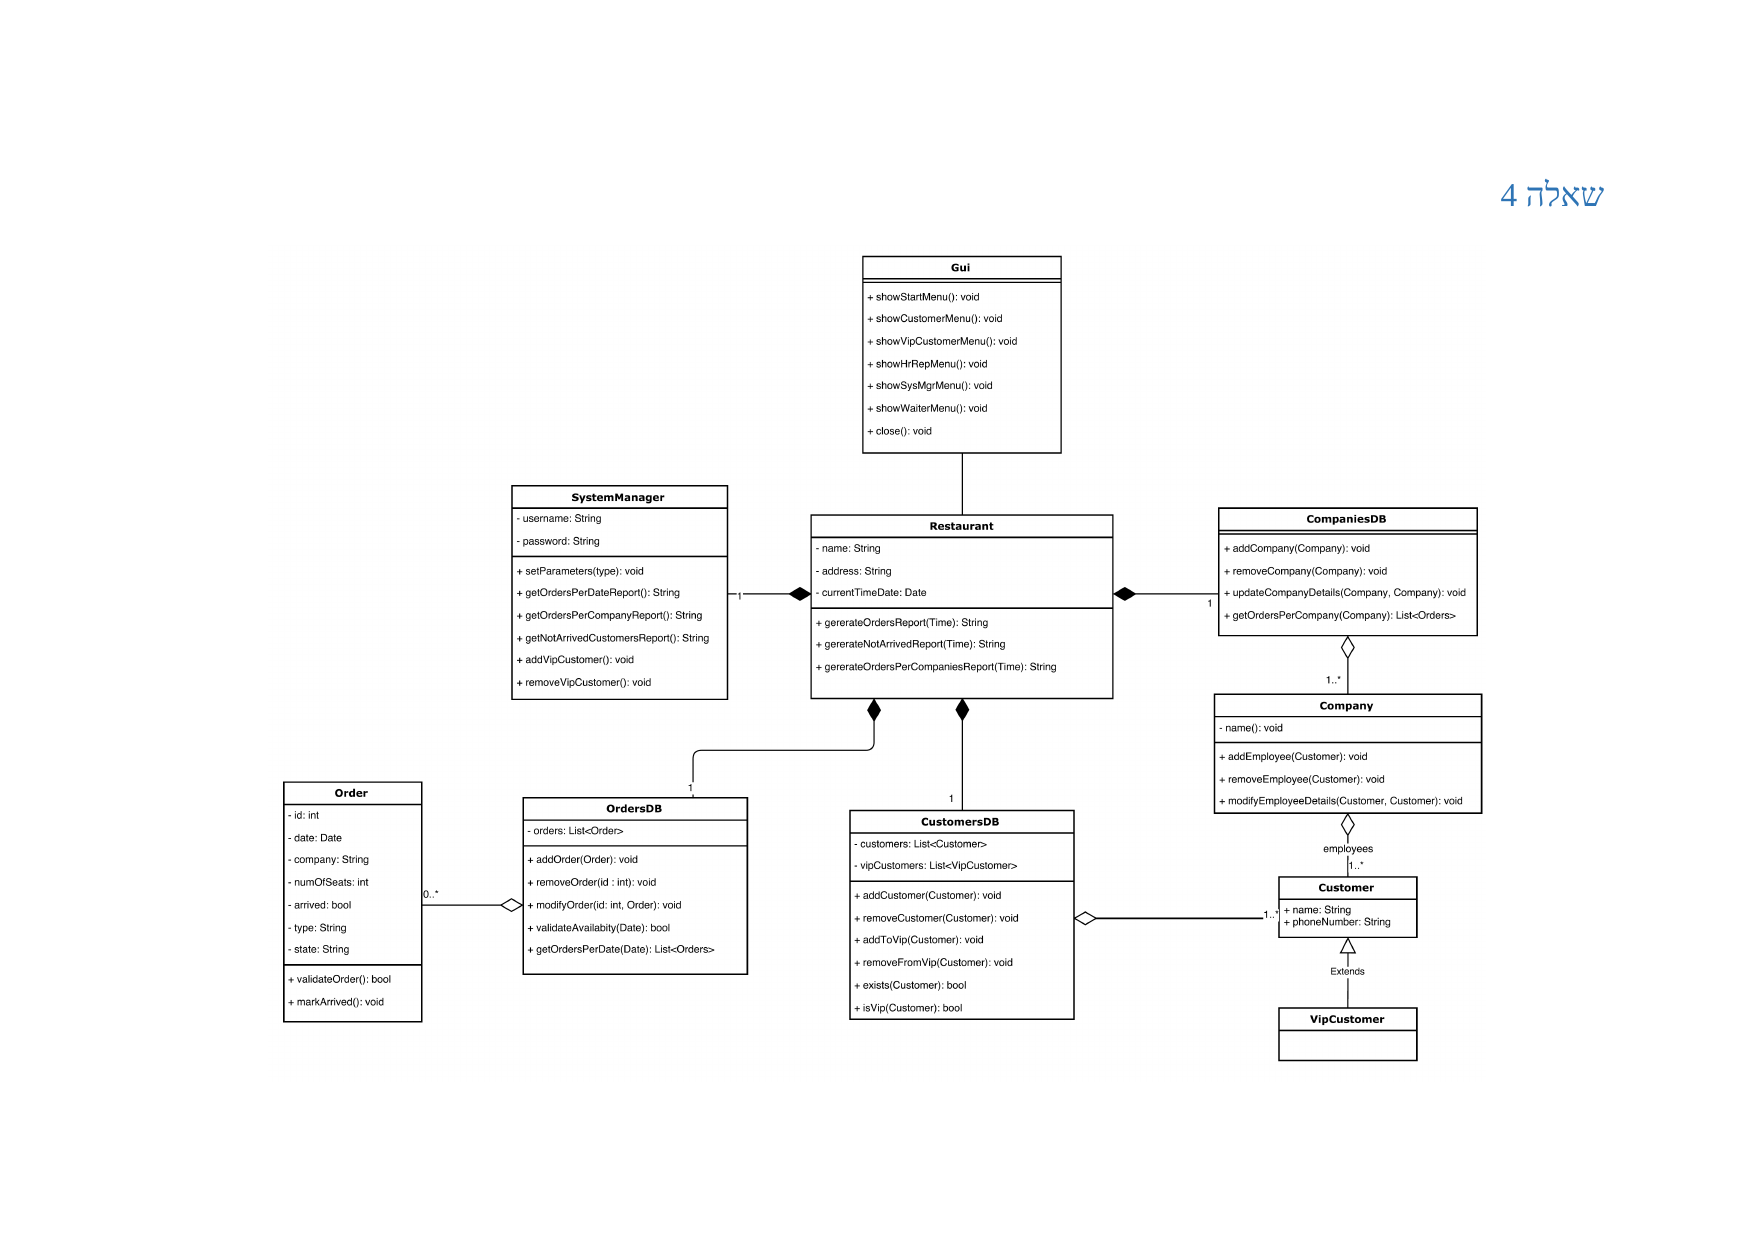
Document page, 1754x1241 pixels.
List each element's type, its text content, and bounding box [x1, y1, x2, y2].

picture [267, 245, 1487, 1082]
subtitle שאלה 4 [150, 175, 1604, 213]
